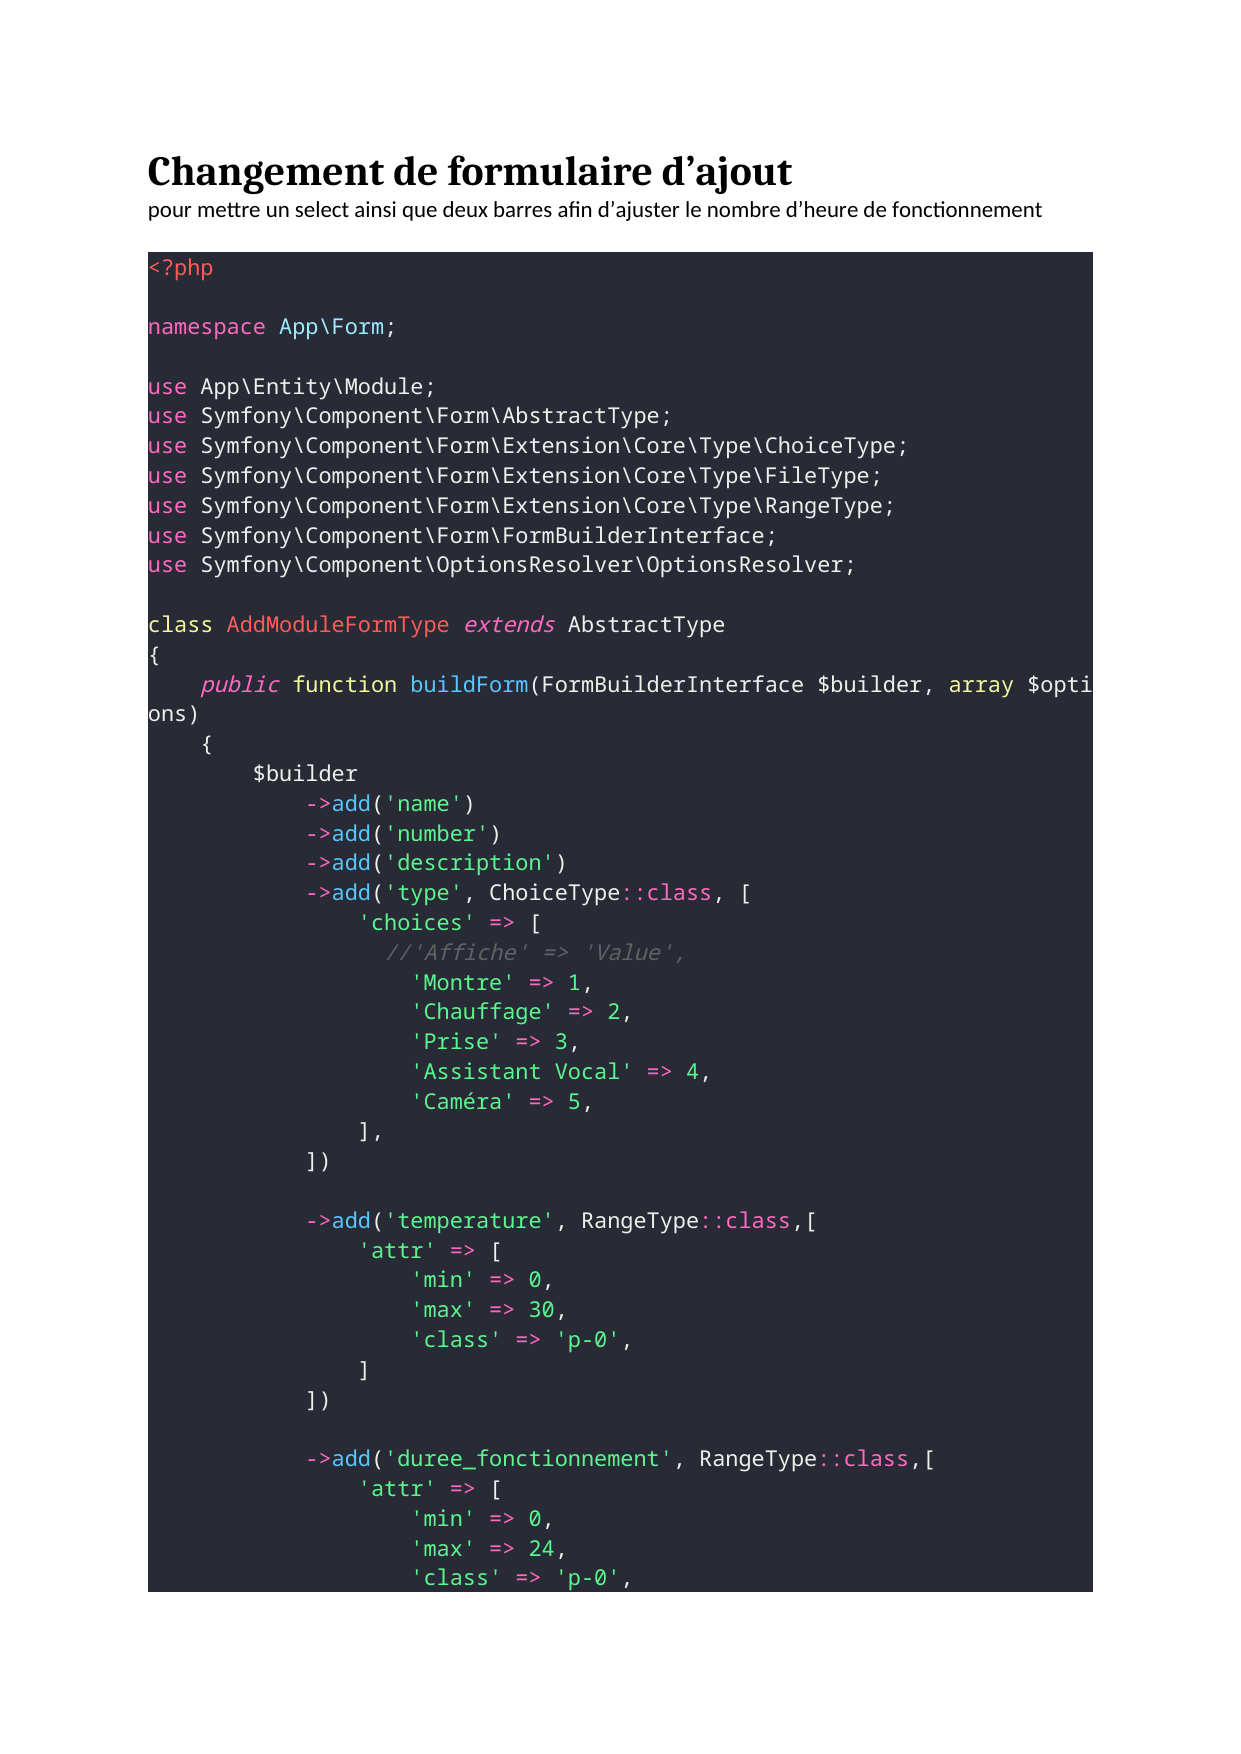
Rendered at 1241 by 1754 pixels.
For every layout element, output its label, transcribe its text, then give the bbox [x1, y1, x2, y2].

text 'max' => 24, [148, 1533, 1093, 1562]
text { [148, 639, 1093, 669]
text 'min' => 0, [148, 1264, 1093, 1294]
text use Symfony\Component\Form\Extension\Core\Type\FileType; [148, 460, 1093, 490]
text ->add('description') [148, 847, 1093, 877]
text ->add('type', ChoiceType::class, [ [148, 877, 1093, 907]
text ->add('name') [148, 788, 1093, 818]
text 'Chauffage' => 2, [148, 996, 1093, 1026]
text { [148, 728, 1093, 758]
text ->add('number') [148, 818, 1093, 847]
text 'Montre' => 1, [148, 967, 1093, 996]
text 'attr' => [ [148, 1235, 1093, 1264]
text use Symfony\Component\OptionsResolver\OptionsResolver; [148, 549, 1093, 579]
text 'class' => 'p-0', [148, 1324, 1093, 1354]
text ], [148, 1116, 1093, 1145]
text ] [148, 1354, 1093, 1384]
text 'min' => 0, [148, 1503, 1093, 1533]
text 'Assistant Vocal' => 4, [148, 1056, 1093, 1086]
text class AddModuleFormType extends AbstractType [148, 609, 1093, 639]
text ->add('temperature', RangeType::class,[ [148, 1205, 1093, 1235]
text 'attr' => [ [148, 1473, 1093, 1503]
text Changement de formulaire d’ajout [148, 148, 1093, 196]
text use Symfony\Component\Form\FormBuilderInterface; [148, 520, 1093, 549]
text public function buildForm(FormBuilderInterface $builder, array $options) [148, 669, 1093, 728]
text $builder [148, 758, 1093, 788]
text 'Prise' => 3, [148, 1026, 1093, 1056]
text ->add('duree_fonctionnement', RangeType::class,[ [148, 1443, 1093, 1473]
text ]) [148, 1145, 1093, 1175]
text 'choices' => [ [148, 907, 1093, 937]
text 'Caméra' => 5, [148, 1086, 1093, 1116]
text //'Affiche' => 'Value', [148, 937, 1093, 967]
text use App\Entity\Module; [148, 371, 1093, 401]
text namespace App\Form; [148, 311, 1093, 341]
text use Symfony\Component\Form\Extension\Core\Type\ChoiceType; [148, 430, 1093, 460]
text 'max' => 30, [148, 1294, 1093, 1324]
text <?php [148, 252, 1093, 281]
text pour mettre un select ainsi que deux barres afin d’ajuster le nombre d’heure de fonctionnement [148, 196, 1093, 223]
text use Symfony\Component\Form\AbstractType; [148, 401, 1093, 430]
text 'class' => 'p-0', [148, 1562, 1093, 1592]
text use Symfony\Component\Form\Extension\Core\Type\RangeType; [148, 490, 1093, 520]
text ]) [148, 1384, 1093, 1413]
